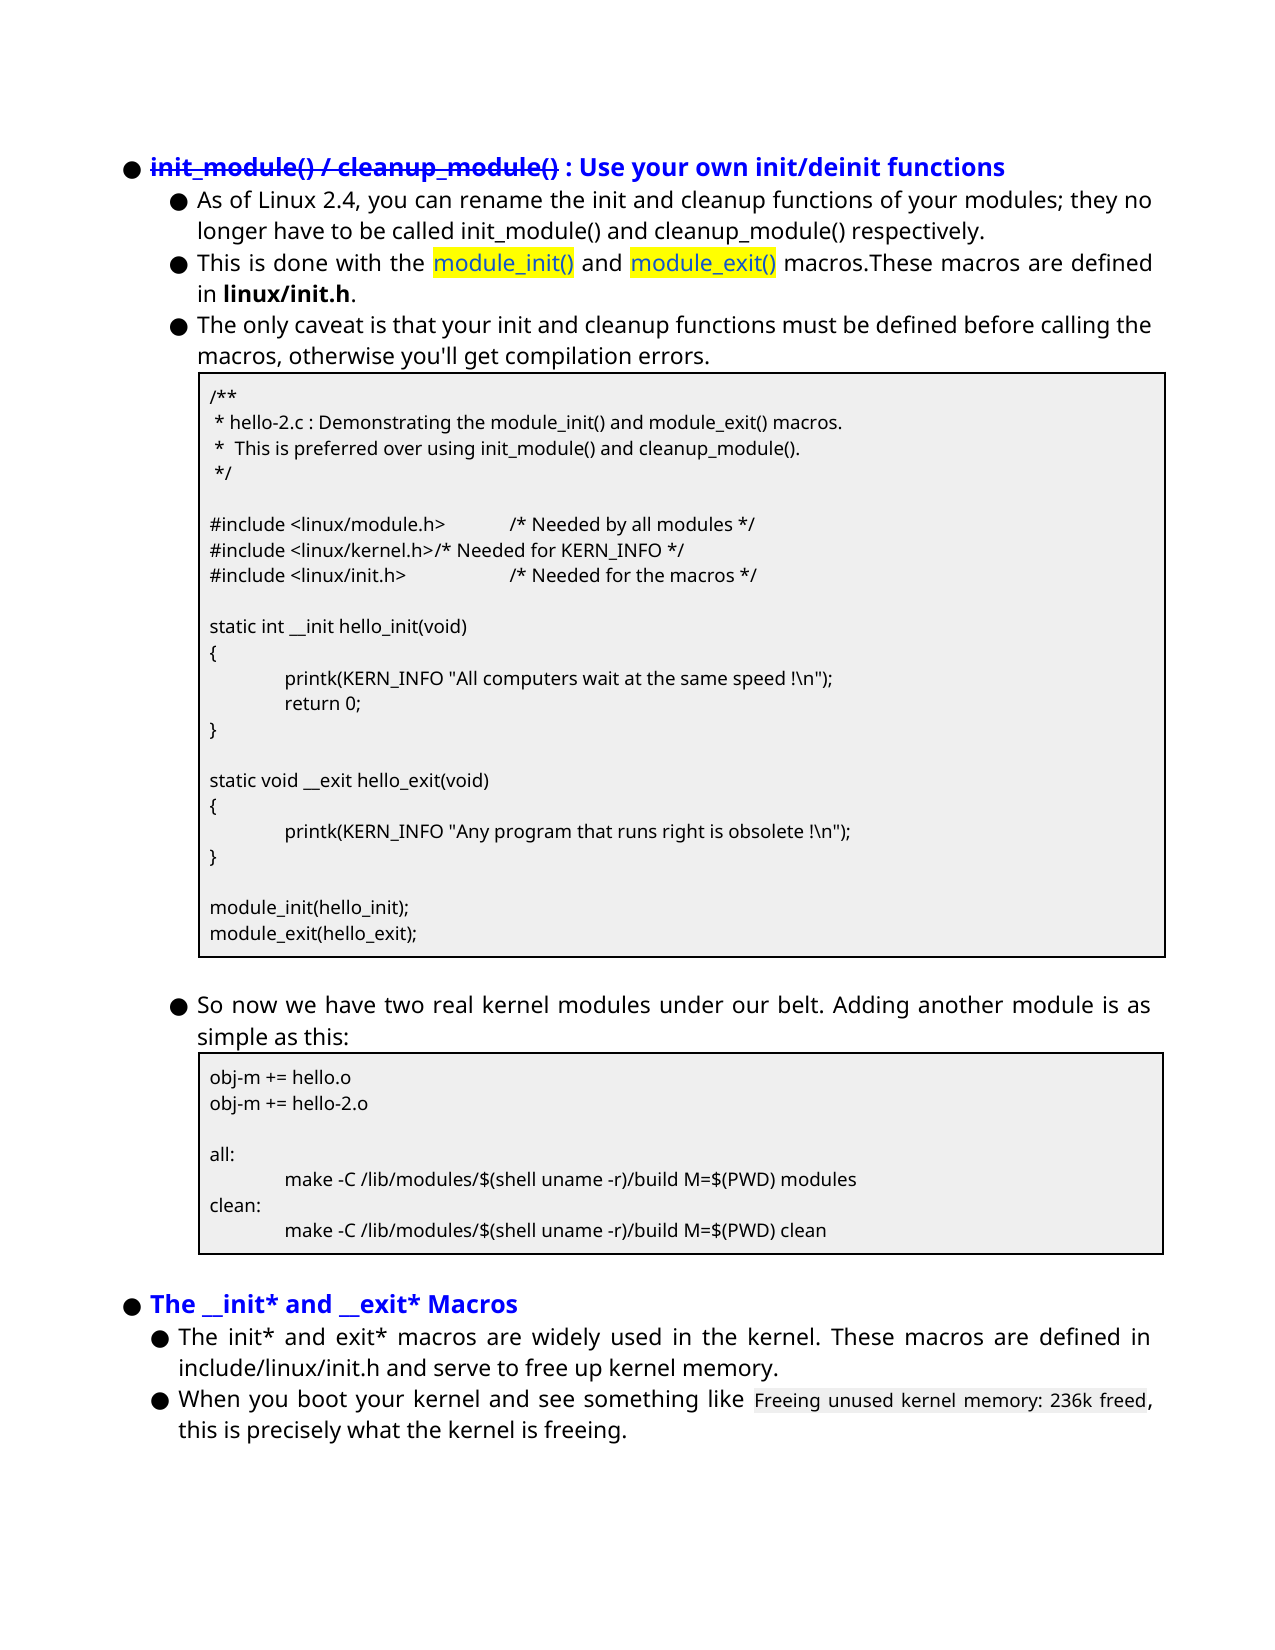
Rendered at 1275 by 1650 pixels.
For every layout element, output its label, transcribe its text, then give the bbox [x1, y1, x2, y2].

list When you boot your kernel and see something like Freeing unused kernel memory: 236k freed, this is precisely what the kernel is freeing. [150, 1383, 1153, 1446]
list The init* and exit* macros are widely used in the kernel. These macros are defined in include/linux/init.h and serve to free up kernel memory. [150, 1321, 1153, 1383]
list The only caveat is that your init and cleanup functions must be defined before calling the macros, otherwise you'll get compilation errors. [169, 309, 1153, 372]
table_header /** * hello-2.c : Demonstrating the module_init() and module_exit() macros. * This is preferred over using init_module() and cleanup_module(). */ #include <linux/module.h> /* Needed by all modules */ #include <linux/kernel.h> /* Needed for KERN_INFO */ #include <linux/init.h> /* Needed for the macros */ static int __init hello_init(void) { printk(KERN_INFO "All computers wait at the same speed !\n"); return 0; } static void __exit hello_exit(void) { printk(KERN_INFO "Any program that runs right is obsolete !\n"); } module_init(hello_init); module_exit(hello_exit); [200, 374, 1164, 956]
list This is done with the module_init() and module_exit() macros.These macros are defined in linux/init.h. [169, 247, 1153, 309]
list init_module() / cleanup_module() : Use your own init/deinit functions [122, 150, 1153, 184]
table_header obj-m += hello.o obj-m += hello-2.o all: make -C /lib/modules/$(shell uname -r)/build M=$(PWD) modules clean: make -C /lib/modules/$(shell uname -r)/build M=$(PWD) clean [200, 1054, 1162, 1253]
list As of Linux 2.4, you can rename the init and cleanup functions of your modules; they no longer have to be called init_module() and cleanup_module() respectively. [169, 184, 1153, 247]
list The __init* and __exit* Macros [122, 1287, 1153, 1321]
list So now we have two real kernel modules under our belt. Adding another module is as simple as this: [169, 989, 1153, 1052]
